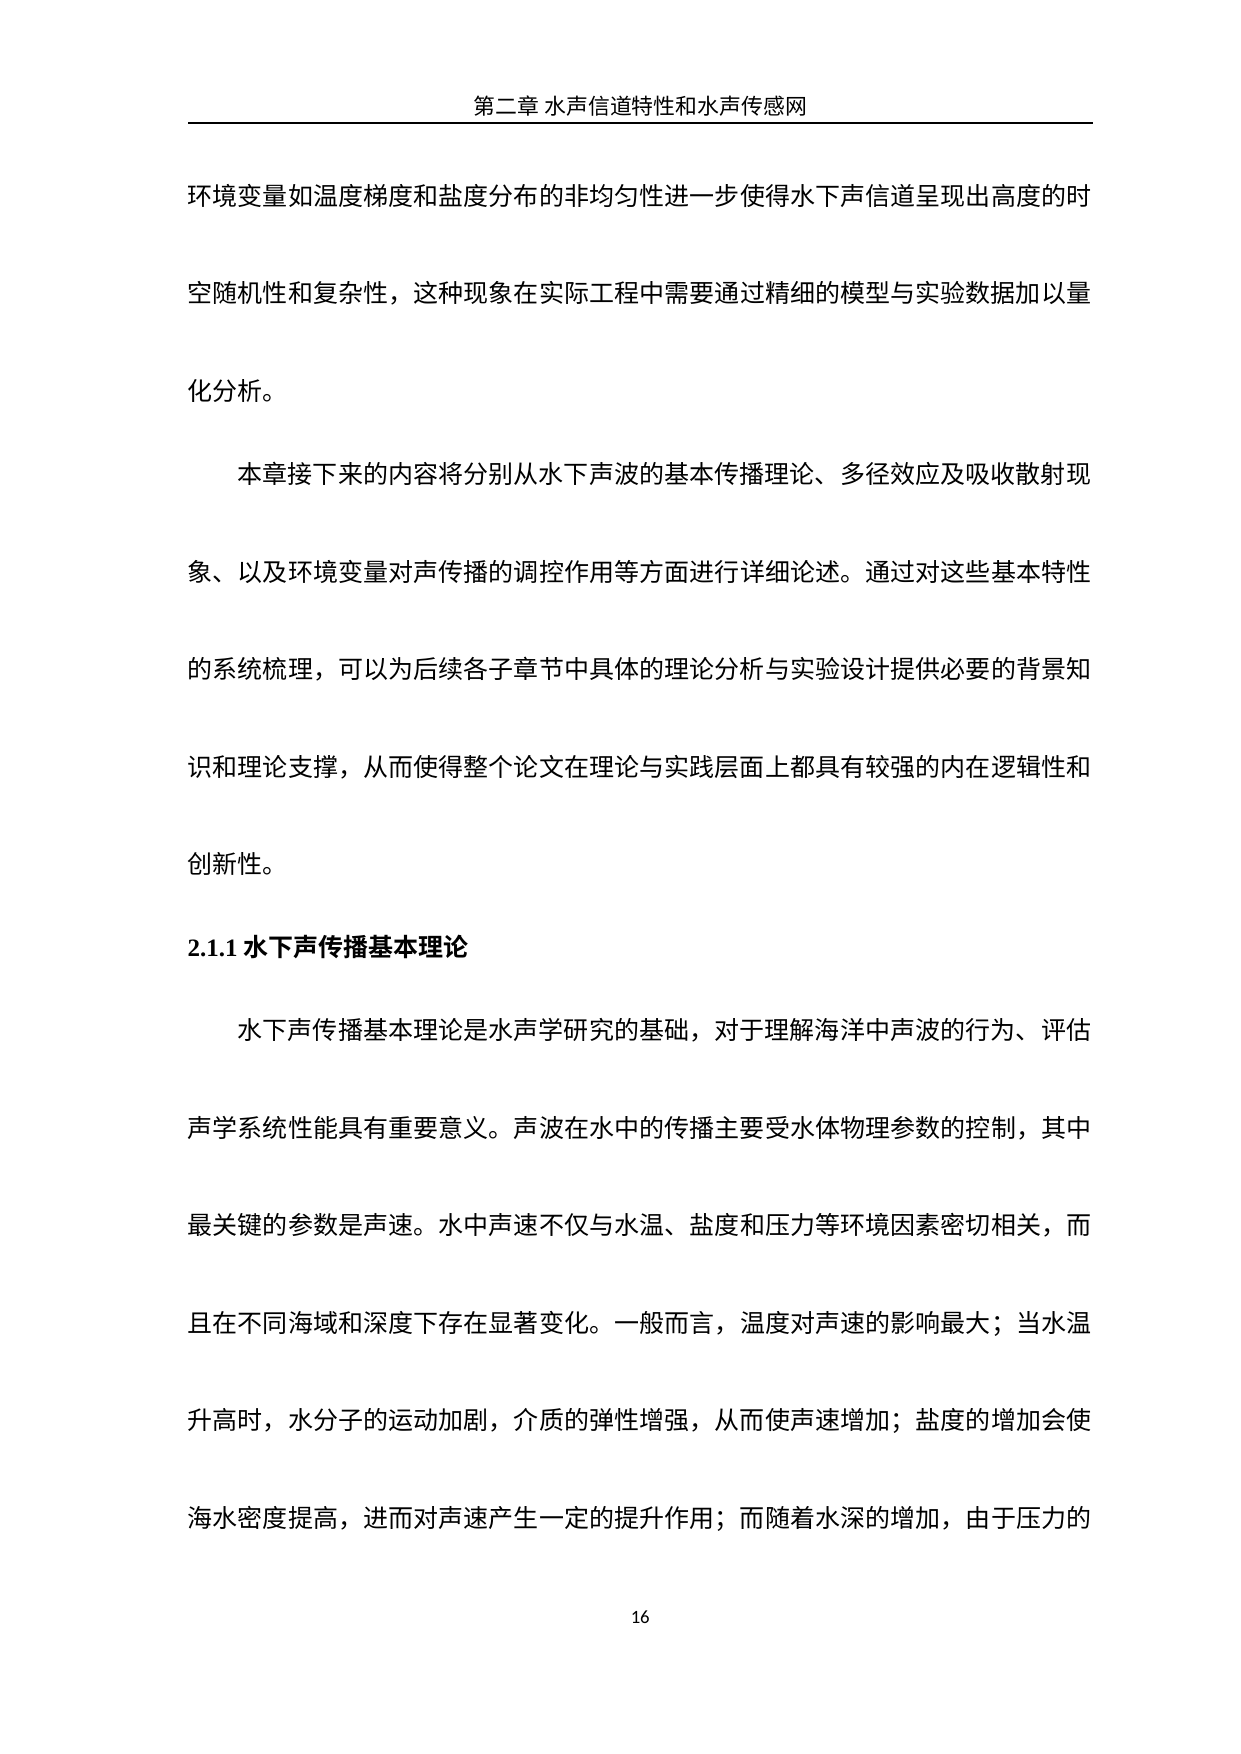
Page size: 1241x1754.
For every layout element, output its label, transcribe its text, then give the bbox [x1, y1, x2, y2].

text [187, 996, 1093, 1549]
text 本章接下来的内容将分别从水下声波的基本传播理论、多径效应及吸收散射现象、以及环境变量对声传播的调控作用等方面进行详细论述。通过对这些基本特性的系统梳理，可以为后续各子章节中具体的理论分析与实验设计提供必要的背景知识和理论支撑，从而使得整个论文在理论与实践层面上都具有较强的内在逻辑性和创新性。 [187, 440, 1093, 895]
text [187, 162, 1093, 422]
text 2.1.1 水下声传播基本理论 [187, 913, 1093, 978]
